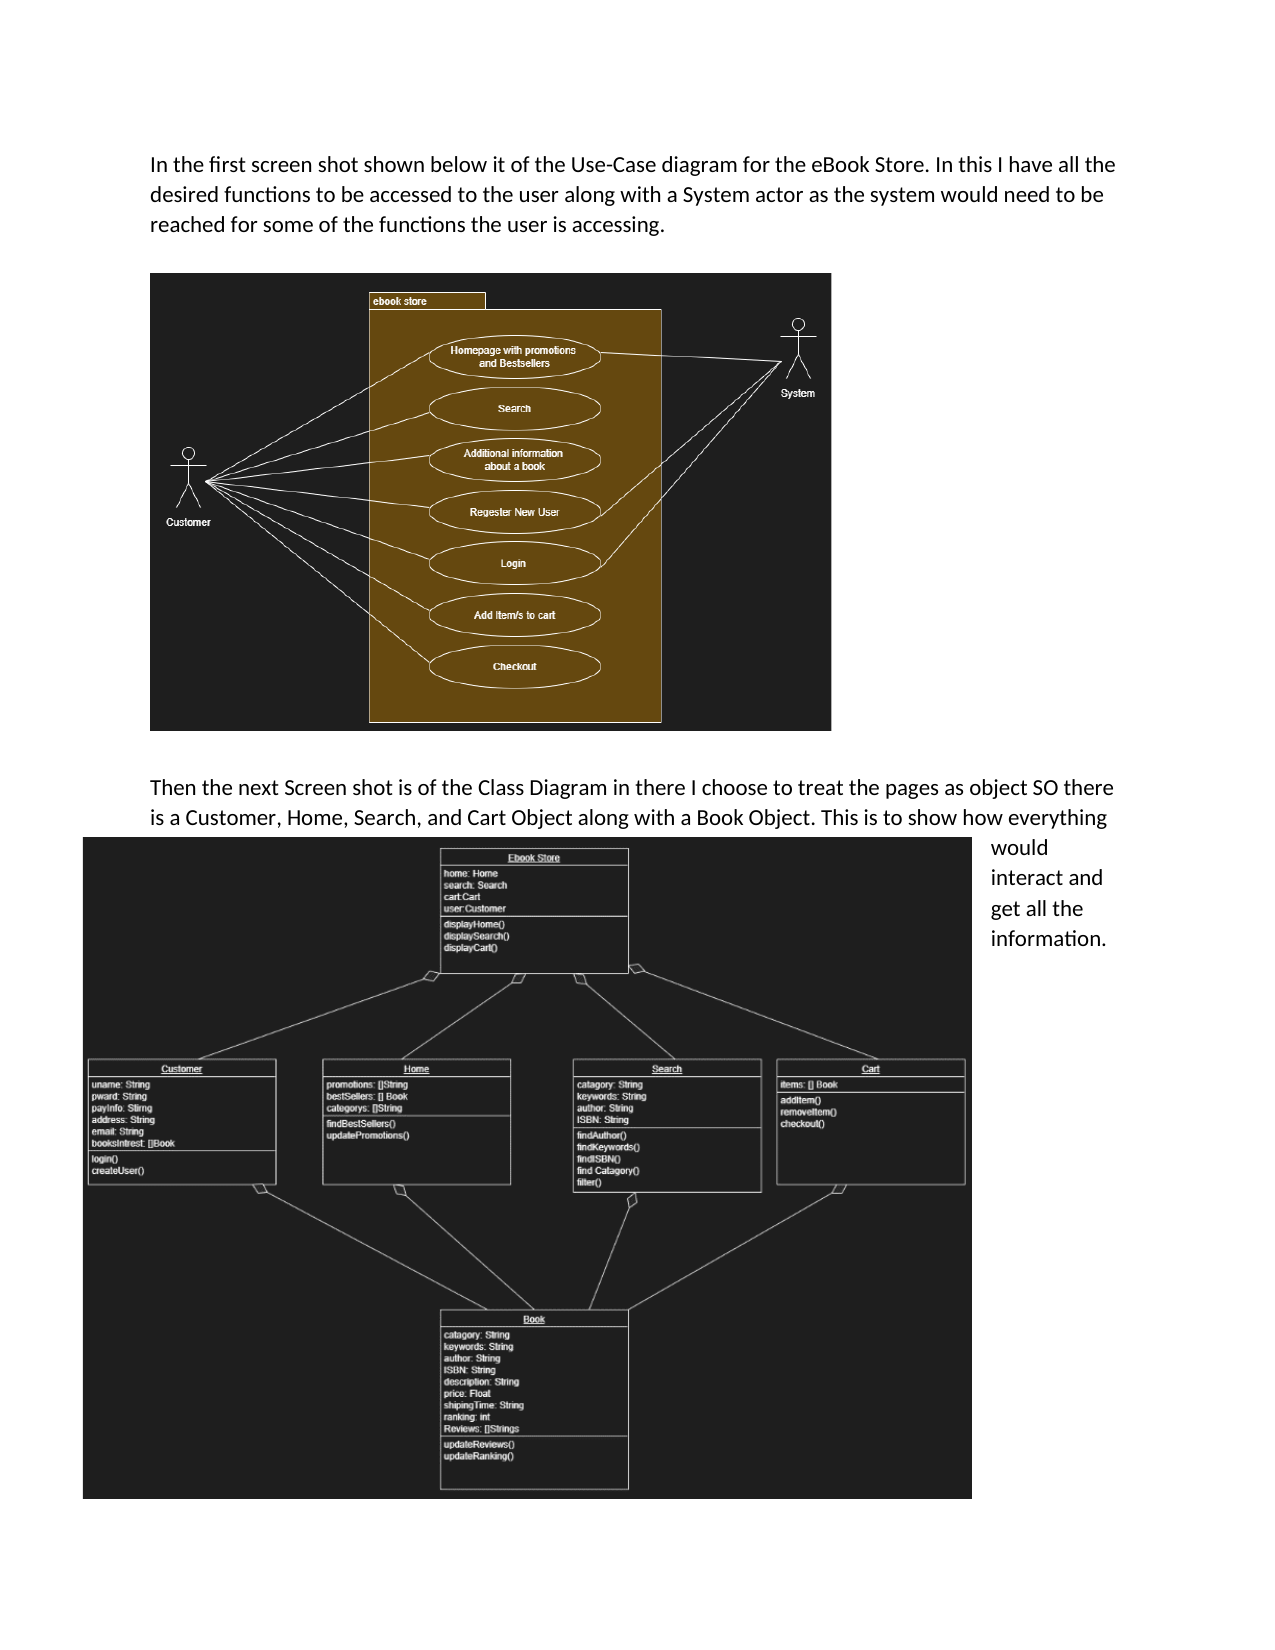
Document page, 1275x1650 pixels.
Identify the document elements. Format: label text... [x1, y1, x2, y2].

picture [82, 837, 972, 1499]
picture [150, 273, 832, 731]
text In the first screen shot shown below it of the Use-Case diagram for the eBook Store. In this I have all the desired functions to be accessed to the user along with a System actor as the system would need to be reached for some of the functions the user is accessing. [150, 150, 1125, 238]
text Then the next Screen shot is of the Class Diagram in there I choose to treat the pages as object SO there is a Customer, Home, Search, and Cart Object along with a Book Object. This is to show how everything would interact and get all the information. [150, 773, 1125, 952]
